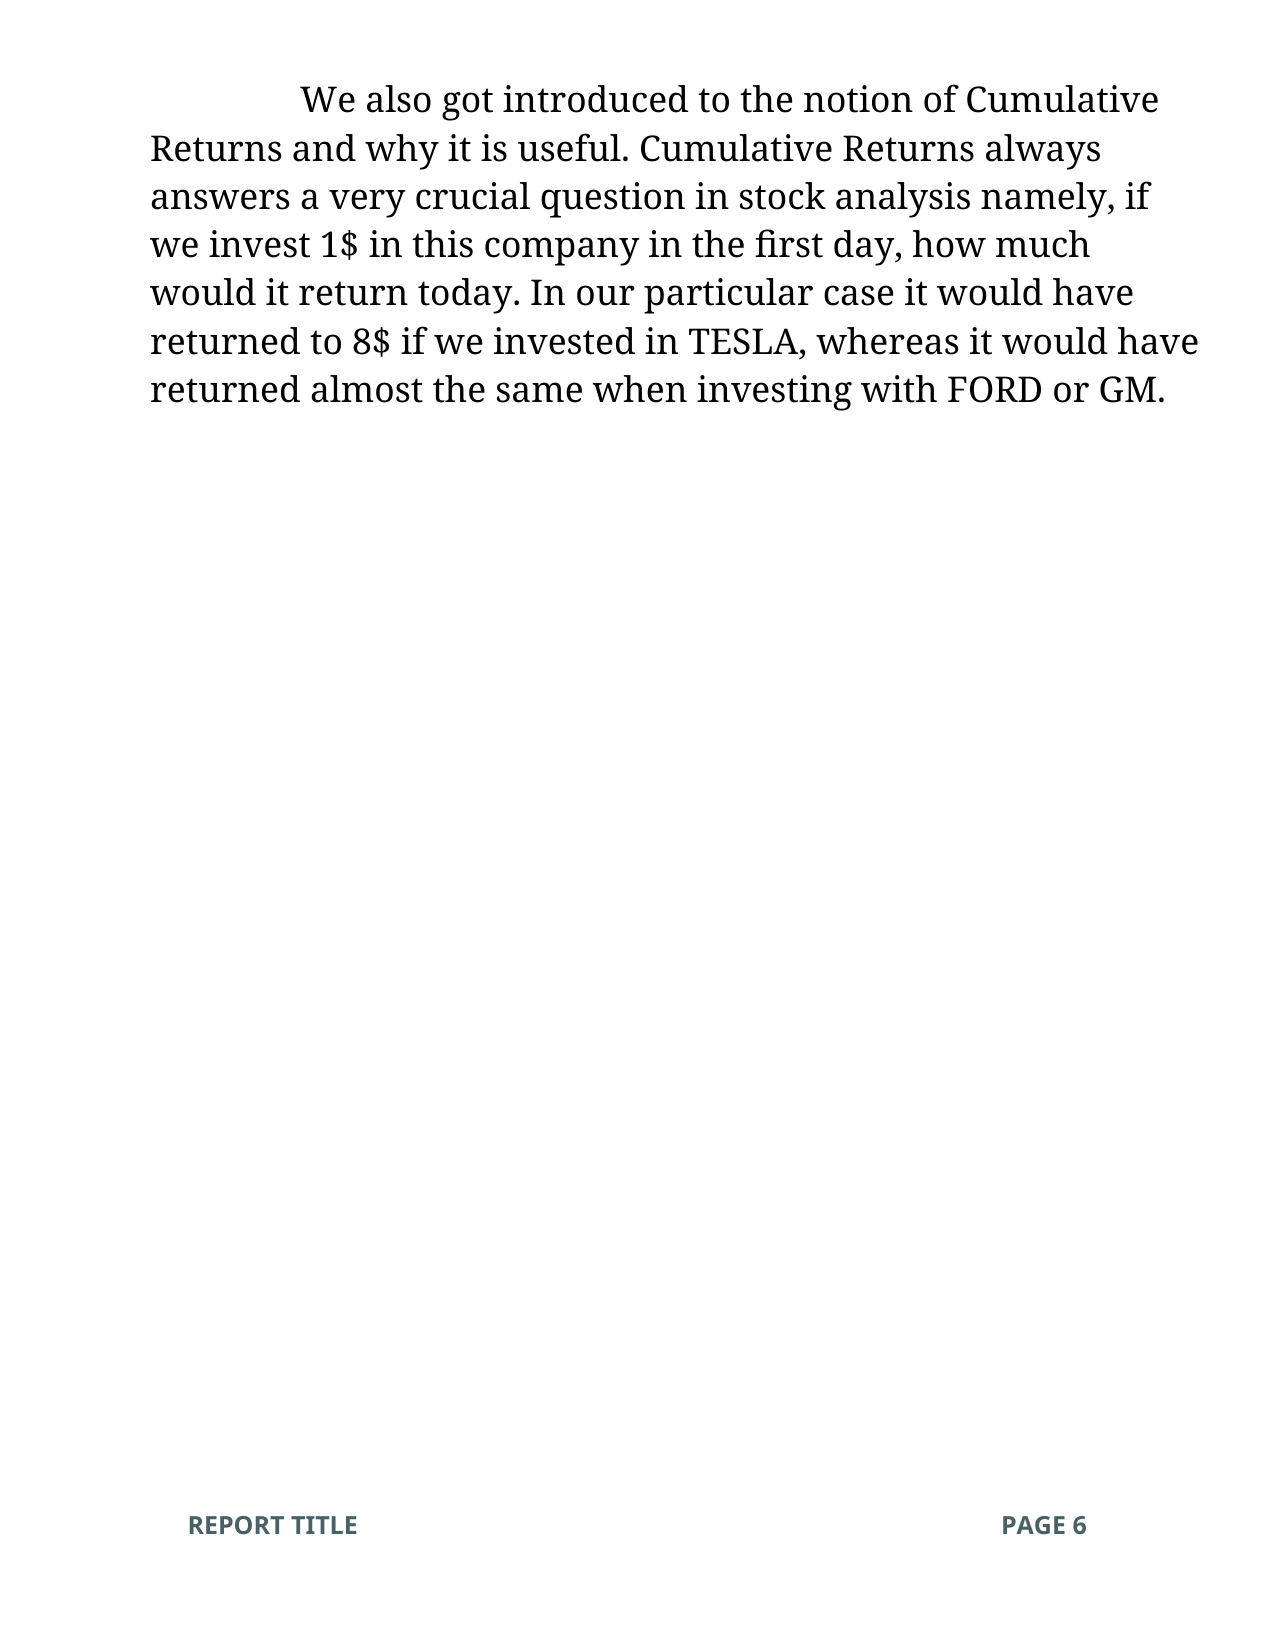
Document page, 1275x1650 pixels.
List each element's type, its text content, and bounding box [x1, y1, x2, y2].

list We also got introduced to the notion of Cumulative Returns and why it is useful. Cumulative Returns always answers a very crucial question in stock analysis namely, if we invest 1$ in this company in the first day, how much would it return today. In our particular case it would have returned to 8$ if we invested in TESLA, whereas it would have returned almost the same when investing with FORD or GM. [150, 75, 1200, 413]
